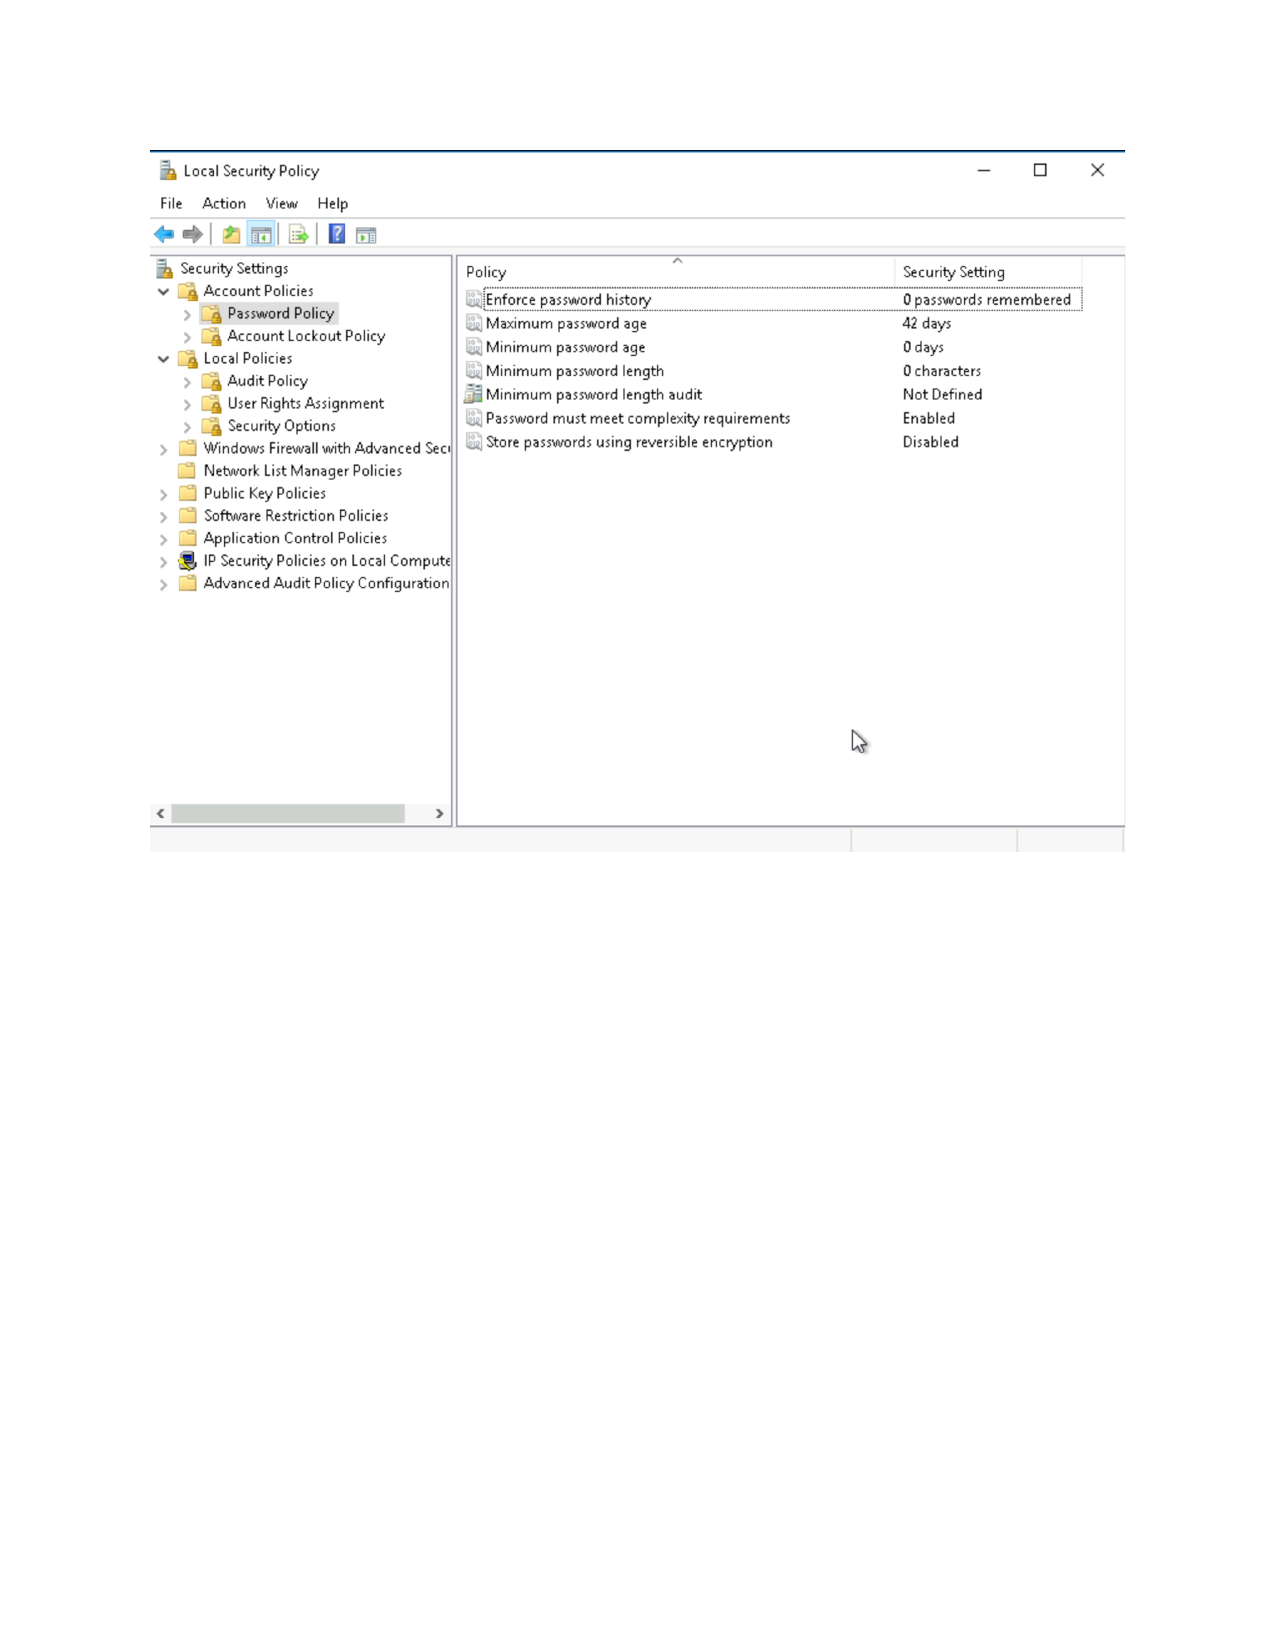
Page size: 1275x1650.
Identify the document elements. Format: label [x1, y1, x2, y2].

picture [150, 150, 1125, 852]
